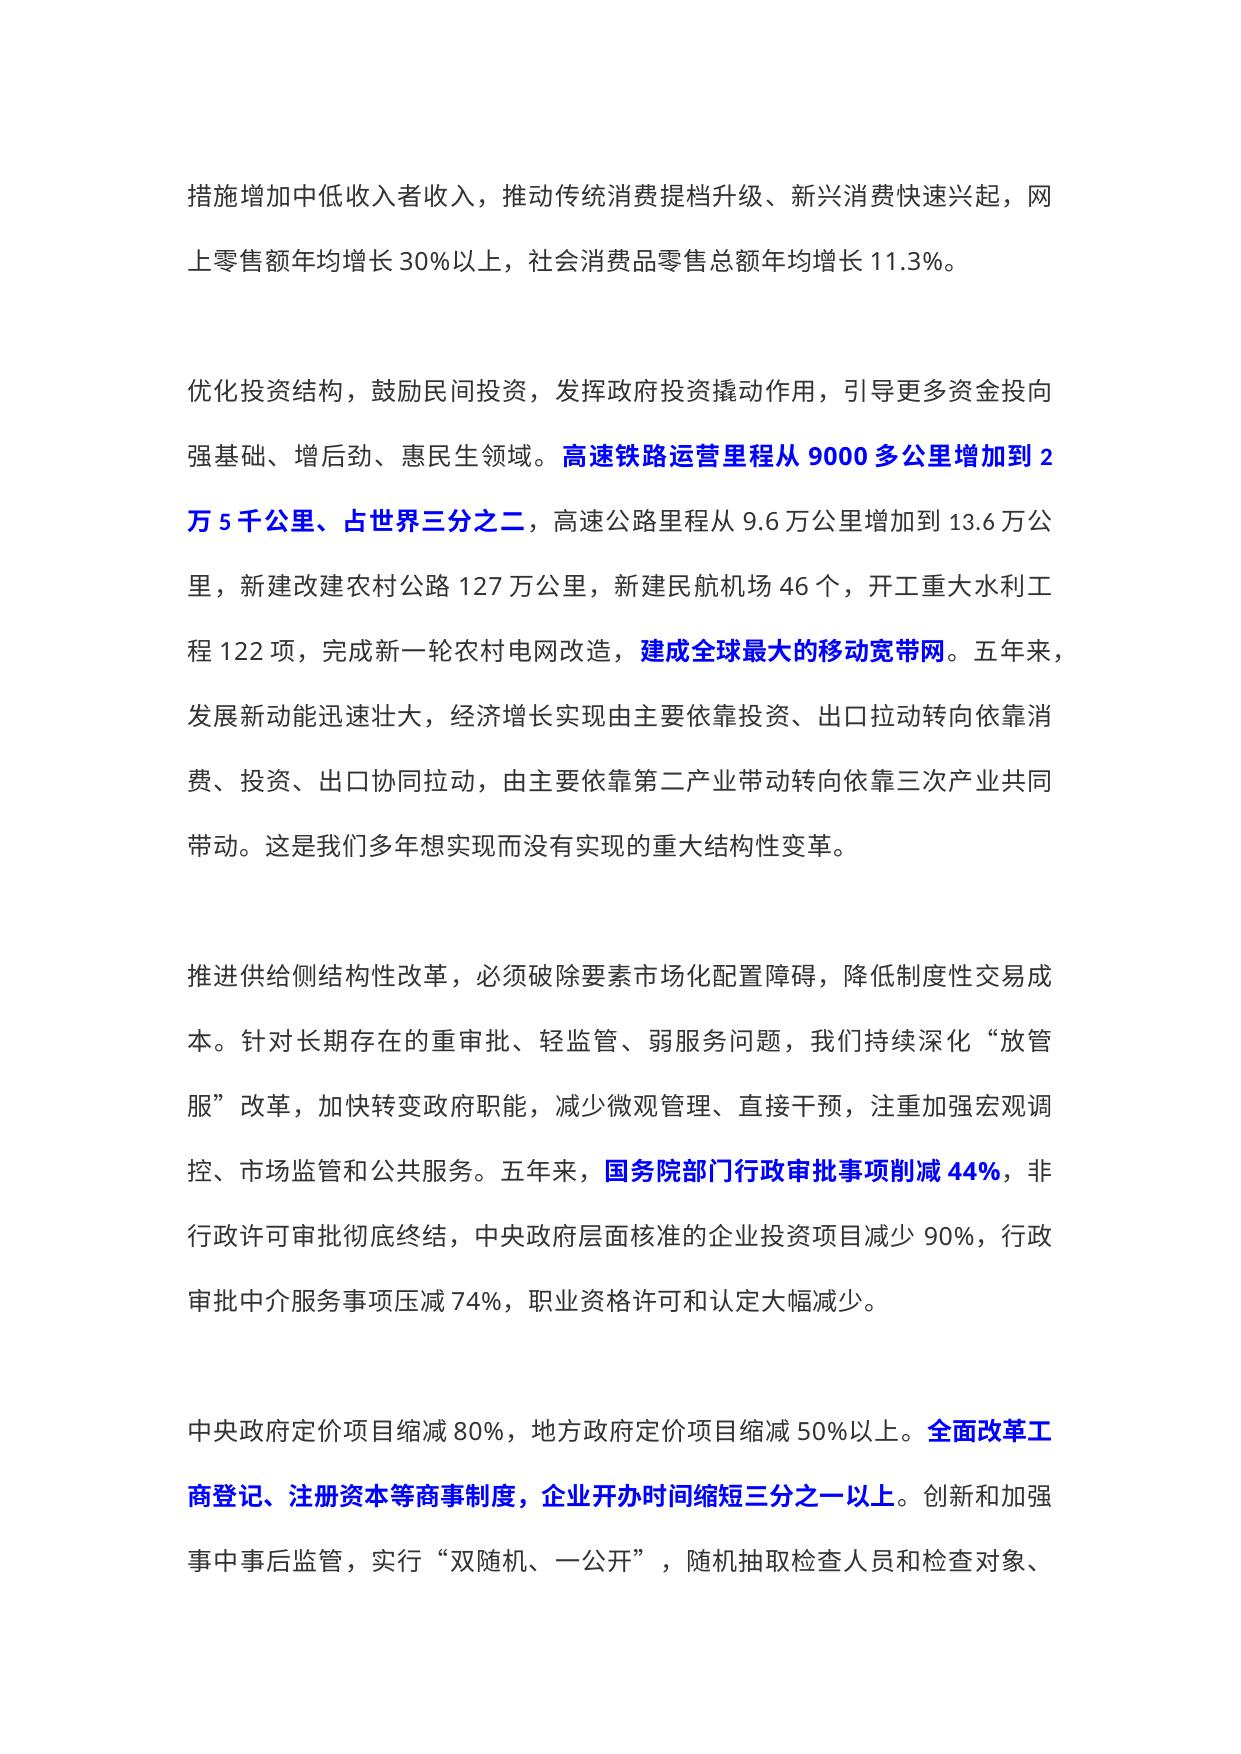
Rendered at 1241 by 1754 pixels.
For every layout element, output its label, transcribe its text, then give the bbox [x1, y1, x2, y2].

text 推进供给侧结构性改革，必须破除要素市场化配置障碍，降低制度性交易成本。针对长期存在的重审批、轻监管、弱服务问题，我们持续深化“放管服”改革，加快转变政府职能，减少微观管理、直接干预，注重加强宏观调控、市场监管和公共服务。五年来，国务院部门行政审批事项削减44%，非行政许可审批彻底终结，中央政府层面核准的企业投资项目减少90%，行政审批中介服务事项压减74%，职业资格许可和认定大幅减少。 [187, 942, 1053, 1332]
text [187, 1397, 1053, 1592]
text 优化投资结构，鼓励民间投资，发挥政府投资撬动作用，引导更多资金投向强基础、增后劲、惠民生领域。高速铁路运营里程从9000多公里增加到2万5千公里、占世界三分之二，高速公路里程从9.6万公里增加到13.6万公里，新建改建农村公路127万公里，新建民航机场46个，开工重大水利工程122项，完成新一轮农村电网改造，建成全球最大的移动宽带网。五年来，发展新动能迅速壮大，经济增长实现由主要依靠投资、出口拉动转向依靠消费、投资、出口协同拉动，由主要依靠第二产业带动转向依靠三次产业共同带动。这是我们多年想实现而没有实现的重大结构性变革。 [187, 357, 1053, 877]
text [187, 162, 1053, 292]
